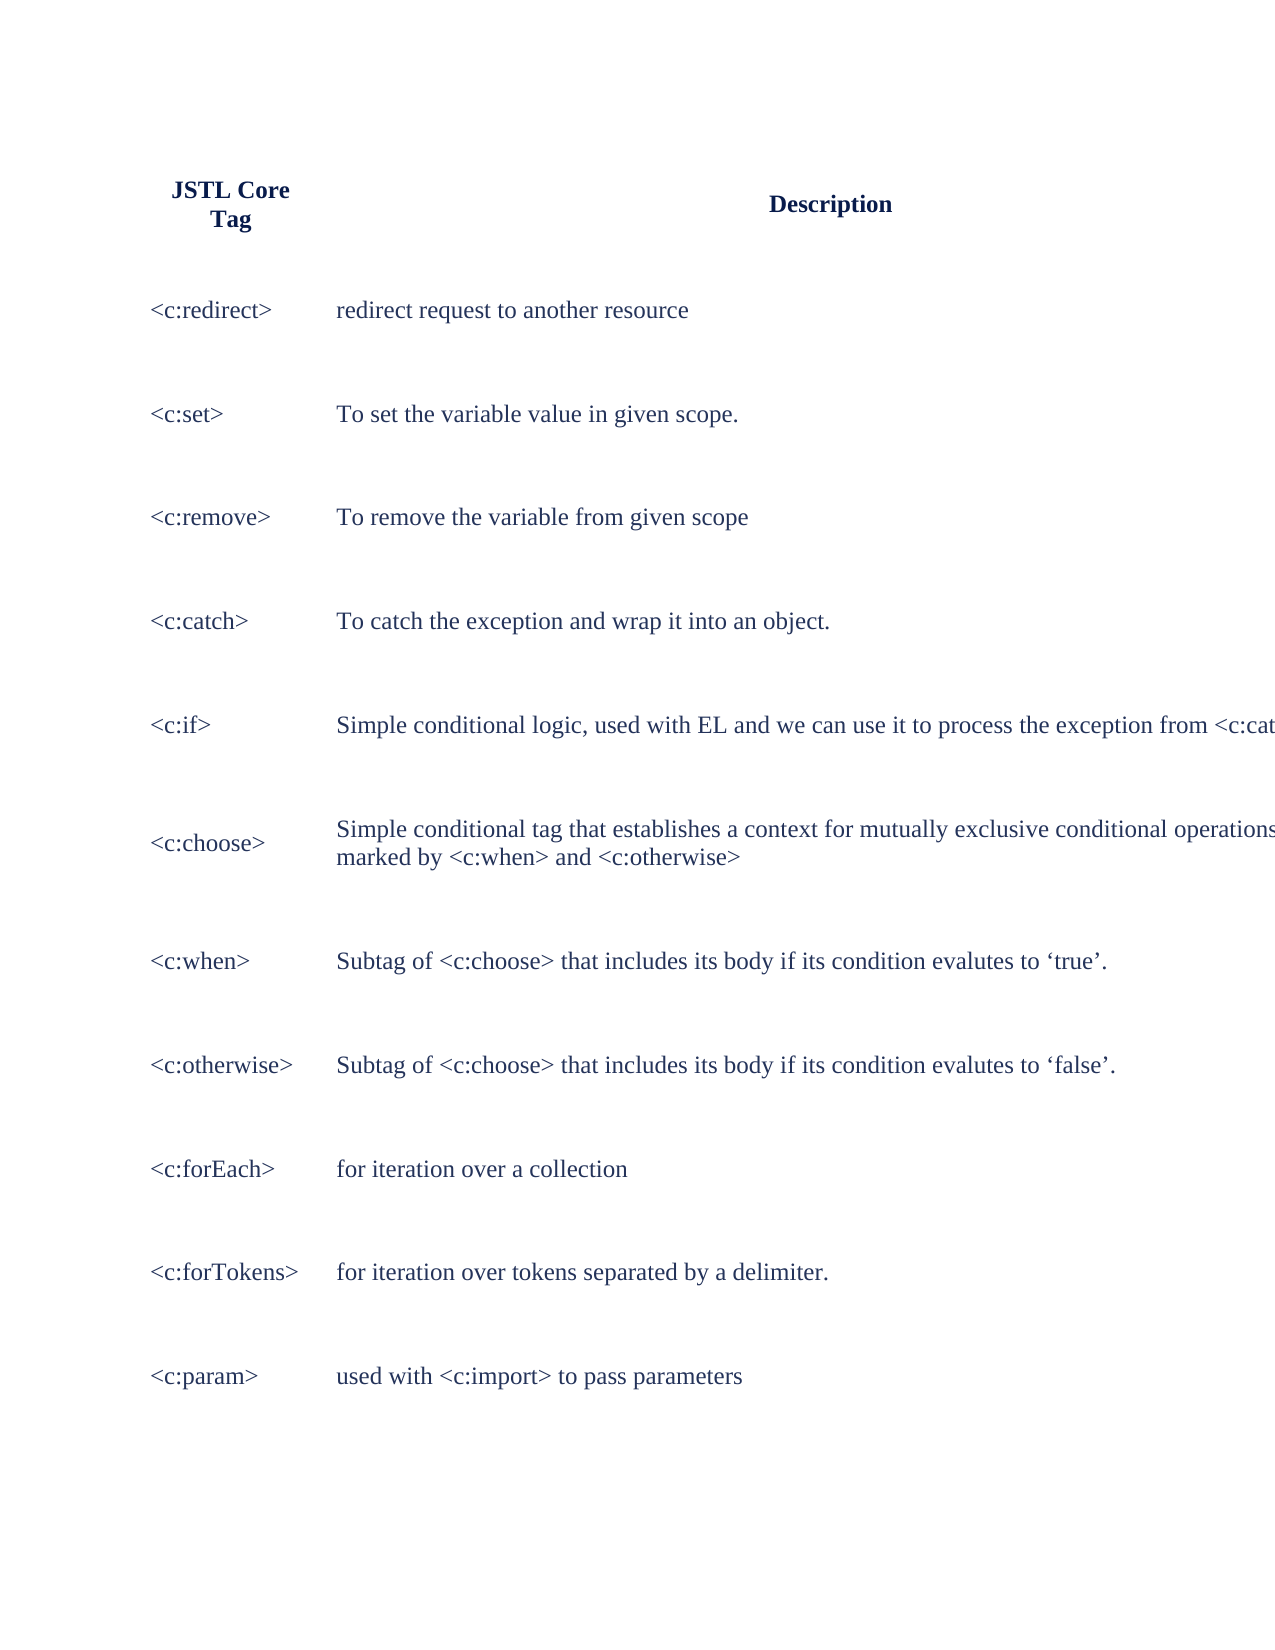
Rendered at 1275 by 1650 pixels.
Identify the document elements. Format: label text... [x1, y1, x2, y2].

table_cell Simple conditional tag that establishes a context for mutually exclusive conditional operations, marked by <c:when> and <c:otherwise> [324, 776, 1275, 909]
table_cell <c:if> [150, 673, 324, 776]
table_cell for iteration over a collection [324, 1116, 1275, 1220]
table_cell <c:forTokens> [150, 1220, 324, 1324]
table_cell To remove the variable from given scope [324, 465, 1275, 569]
table_header JSTL Core Tag [150, 150, 324, 257]
table_cell <c:when> [150, 909, 324, 1012]
table_cell for iteration over tokens separated by a delimiter. [324, 1220, 1275, 1324]
table_cell <c:redirect> [150, 258, 324, 361]
table_cell Simple conditional logic, used with EL and we can use it to process the exception from <c:catch> [324, 673, 1275, 776]
table_cell To set the variable value in given scope. [324, 361, 1275, 465]
table_cell Subtag of <c:choose> that includes its body if its condition evalutes to ‘false’. [324, 1013, 1275, 1116]
table_cell <c:catch> [150, 569, 324, 672]
table_cell redirect request to another resource [324, 258, 1275, 361]
table_cell <c:forEach> [150, 1116, 324, 1220]
table_cell <c:remove> [150, 465, 324, 569]
table_cell <c:choose> [150, 776, 324, 909]
table_cell To catch the exception and wrap it into an object. [324, 569, 1275, 672]
table_cell <c:param> [150, 1324, 324, 1427]
table_cell used with <c:import> to pass parameters [324, 1324, 1275, 1427]
table_header Description [324, 150, 1275, 257]
table_cell <c:otherwise> [150, 1013, 324, 1116]
table_cell <c:set> [150, 361, 324, 465]
table_cell Subtag of <c:choose> that includes its body if its condition evalutes to ‘true’. [324, 909, 1275, 1012]
